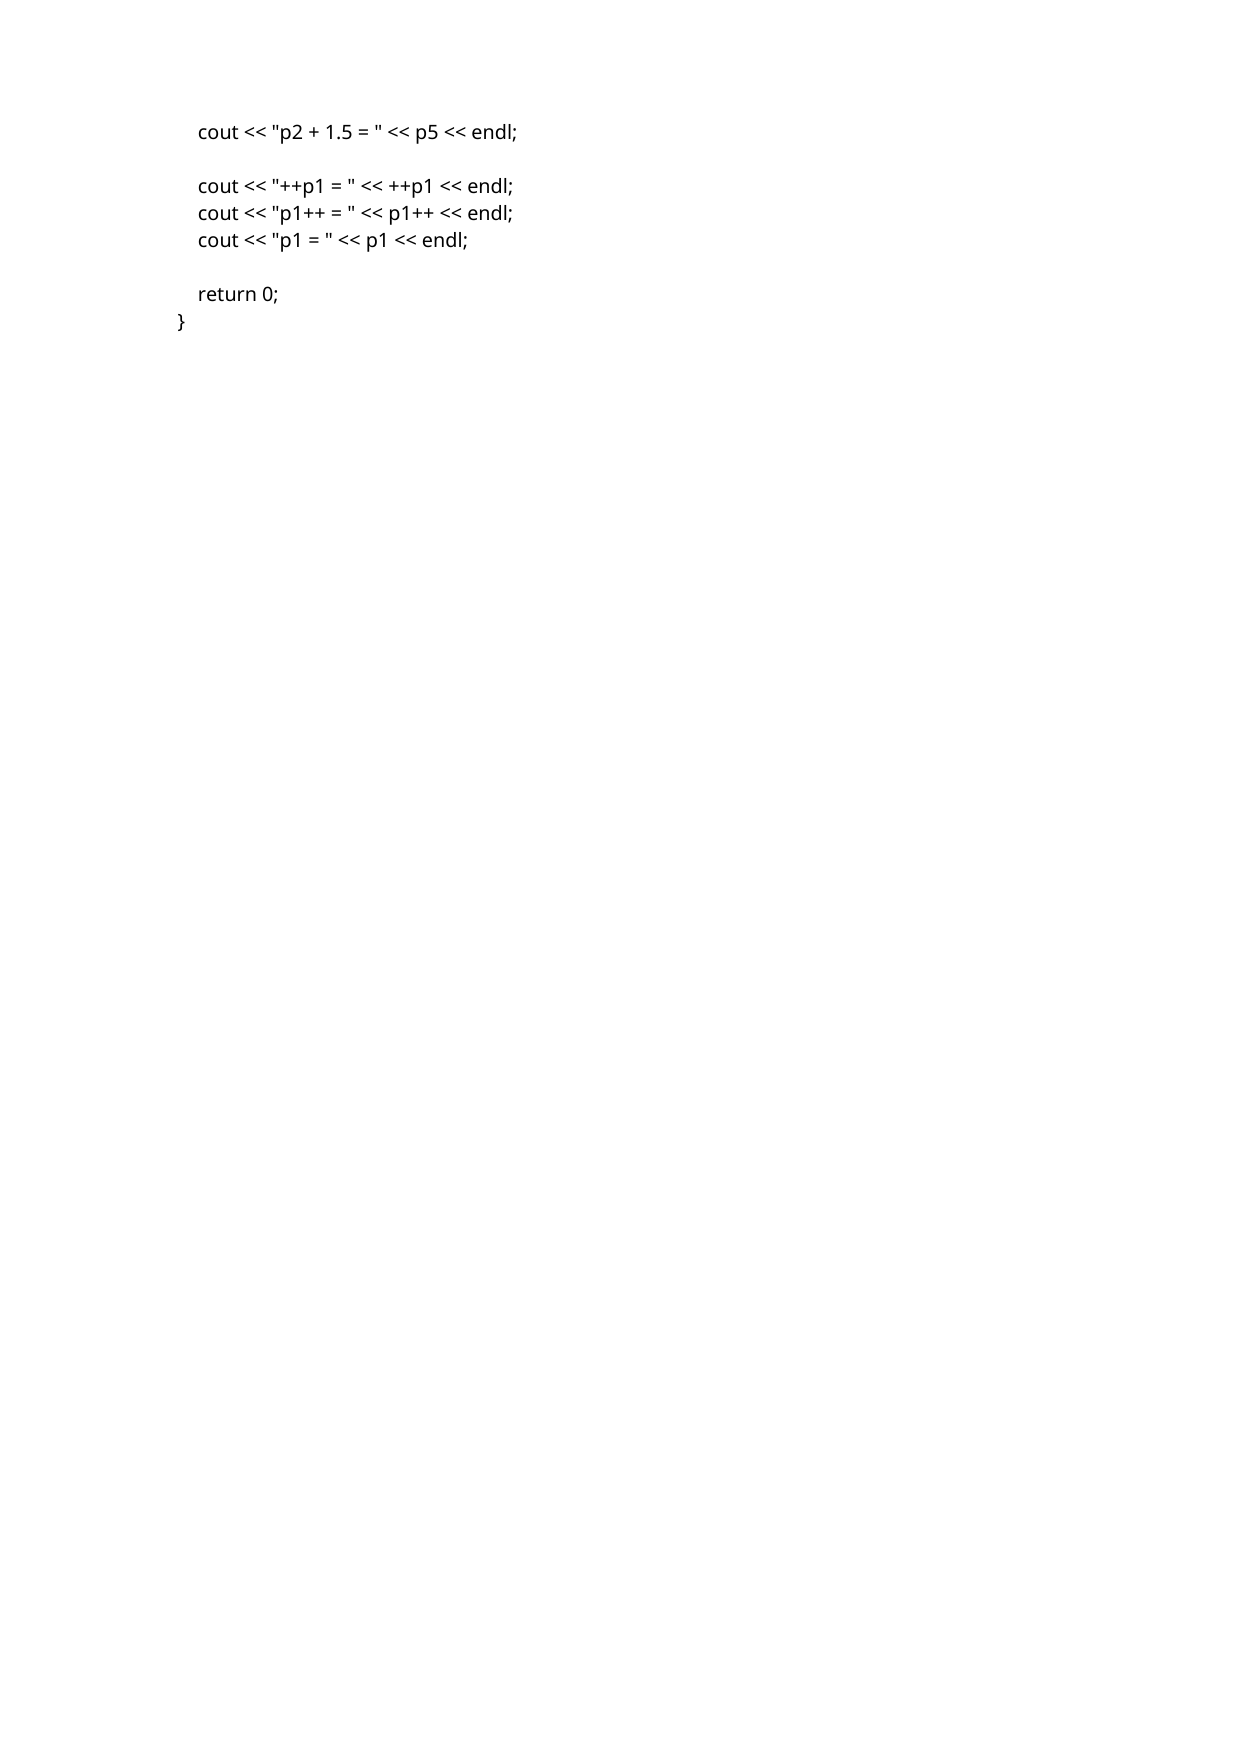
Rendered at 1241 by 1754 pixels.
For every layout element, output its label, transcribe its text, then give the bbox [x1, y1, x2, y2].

text } [177, 307, 1152, 334]
text cout << "p2 + 1.5 = " << p5 << endl; [177, 118, 1152, 145]
text cout << "p1 = " << p1 << endl; [177, 226, 1152, 253]
text return 0; [177, 280, 1152, 307]
text cout << "++p1 = " << ++p1 << endl; [177, 172, 1152, 199]
text cout << "p1++ = " << p1++ << endl; [177, 199, 1152, 226]
